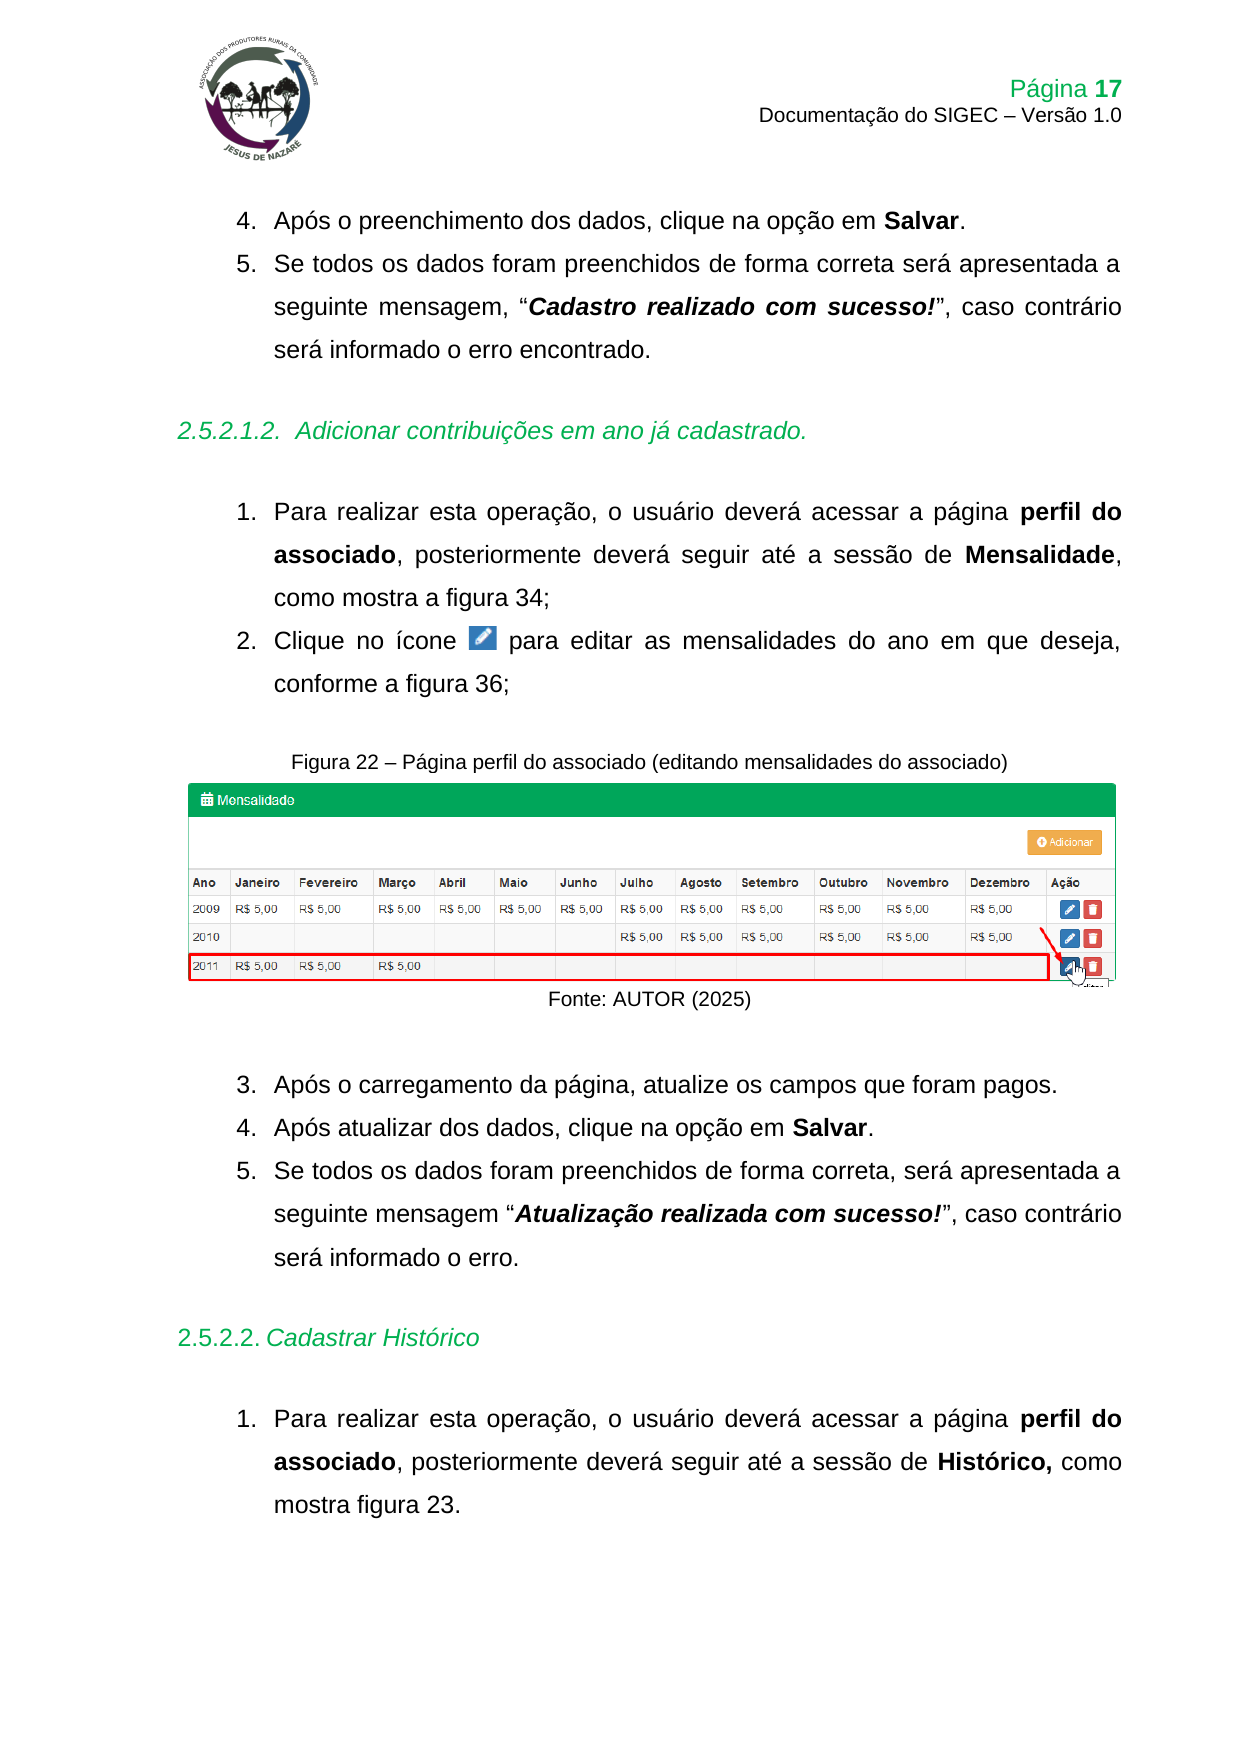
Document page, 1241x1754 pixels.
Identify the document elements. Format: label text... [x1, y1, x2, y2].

list Para realizar esta operação, o usuário deverá acessar a página perfil do associado, posteriormente deverá seguir até a sessão de Histórico, como mostra figura 23. [236, 1404, 1122, 1519]
subtitle Cadastrar Histórico [177, 1323, 1122, 1352]
list Clique no ícone para editar as mensalidades do ano em que deseja, conforme a figura 36; [236, 626, 1122, 698]
list Se todos os dados foram preenchidos de forma correta, será apresentada a seguinte mensagem “Atualização realizada com sucesso!”, caso contrário será informado o erro. [236, 1156, 1122, 1271]
list Após atualizar dos dados, clique na opção em Salvar. [236, 1113, 1122, 1142]
list Após o carregamento da página, atualize os campos que foram pagos. [236, 1070, 1122, 1099]
subtitle Adicionar contribuições em ano já cadastrado. [177, 416, 1122, 445]
list Após o preenchimento dos dados, clique na opção em Salvar. [236, 206, 1122, 235]
text Fonte: AUTOR (2025) [177, 987, 1122, 1010]
picture [159, 2, 361, 203]
list Para realizar esta operação, o usuário deverá acessar a página perfil do associado, posteriormente deverá seguir até a sessão de Mensalidade, como mostra a figura 34; [236, 497, 1122, 612]
text Figura 22 – Página perfil do associado (editando mensalidades do associado) [177, 750, 1122, 773]
list Se todos os dados foram preenchidos de forma correta será apresentada a seguinte mensagem, “Cadastro realizado com sucesso!”, caso contrário será informado o erro encontrado. [236, 249, 1122, 364]
picture [468, 626, 497, 650]
picture [177, 773, 1123, 987]
